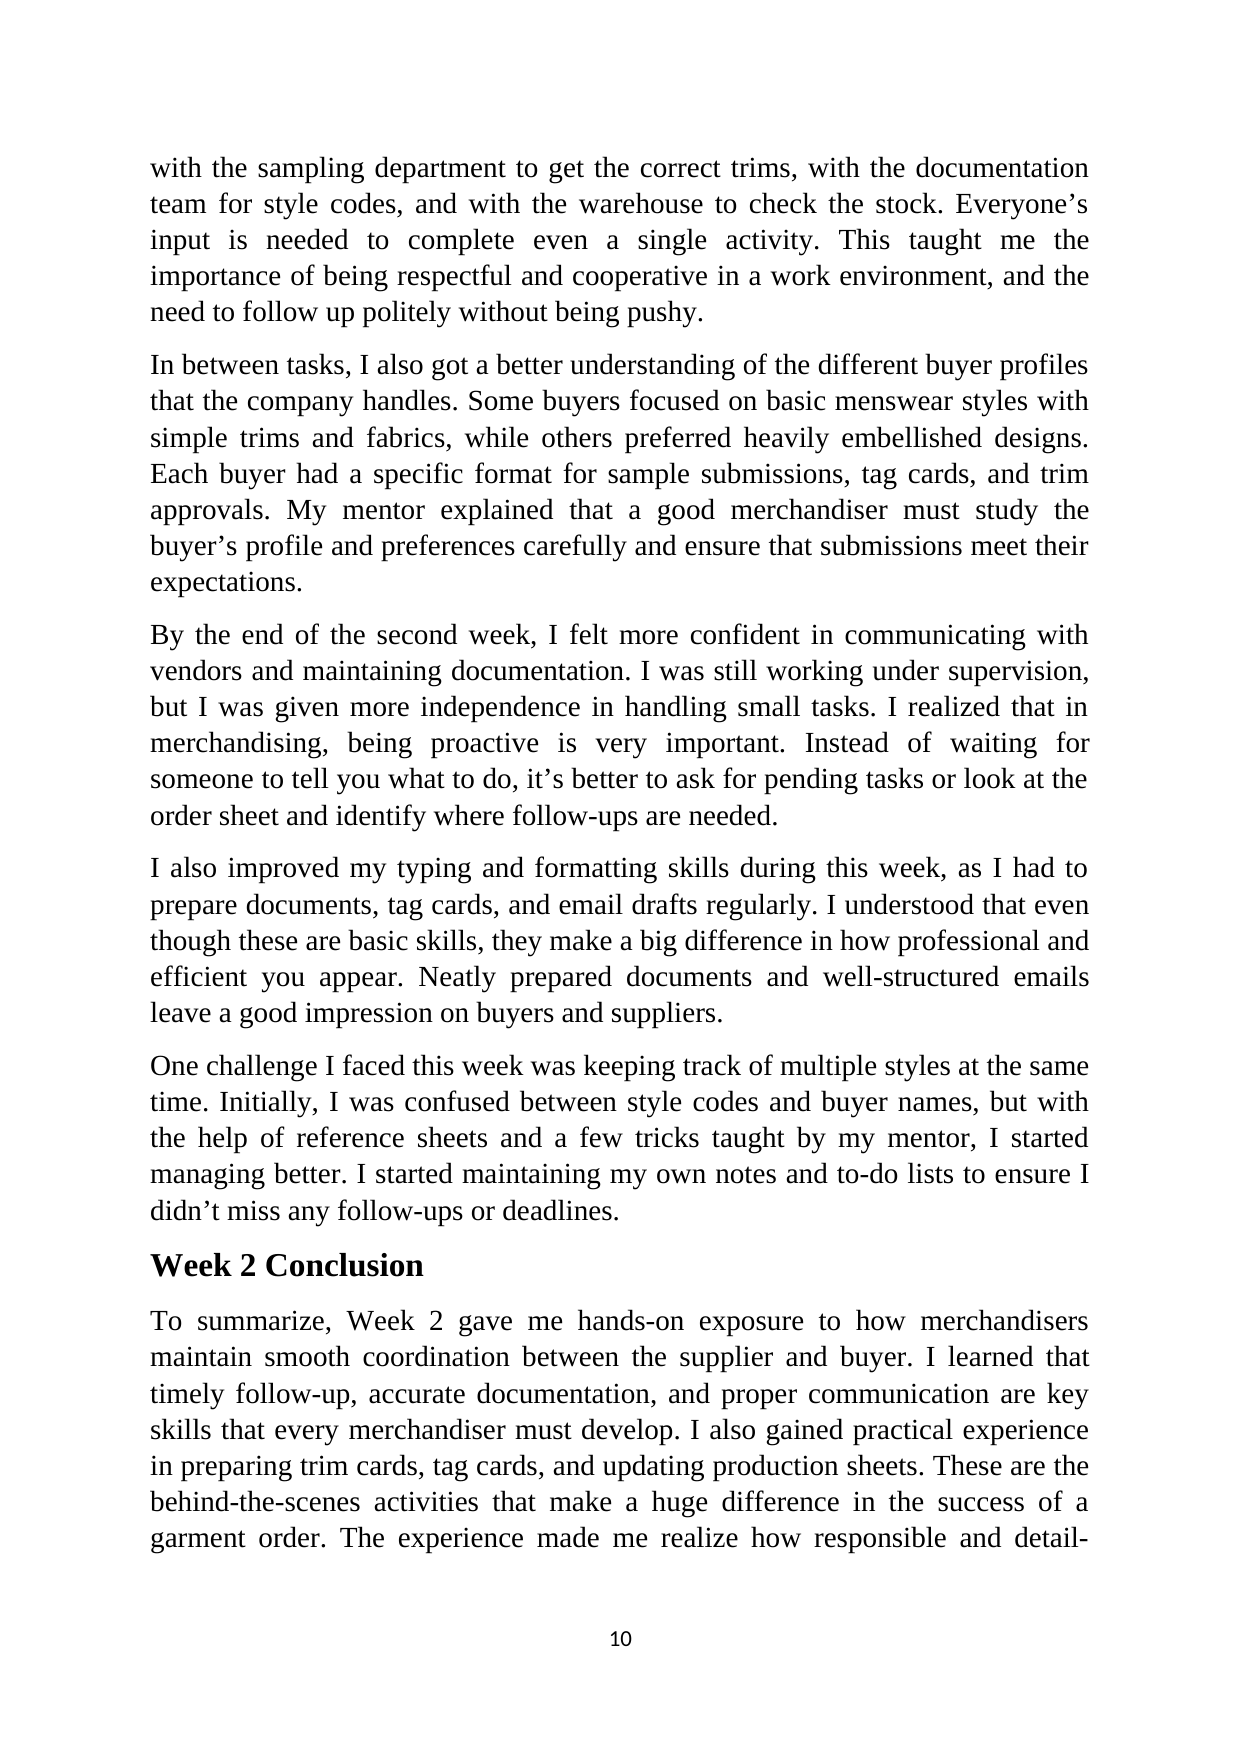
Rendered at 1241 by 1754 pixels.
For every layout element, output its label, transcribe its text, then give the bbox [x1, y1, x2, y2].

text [150, 150, 1090, 328]
text I also improved my typing and formatting skills during this week, as I had to prepare documents, tag cards, and email drafts regularly. I understood that even though these are basic skills, they make a big difference in how professional and efficient you appear. Neatly prepared documents and well-structured emails leave a good impression on buyers and suppliers. [150, 851, 1090, 1029]
text Week 2 Conclusion [150, 1245, 1090, 1284]
text By the end of the second week, I felt more confident in communicating with vendors and maintaining documentation. I was still working under supervision, but I was given more independence in handling small tasks. I realized that in merchandising, being proactive is very important. Instead of waiting for someone to tell you what to do, it’s better to ask for pending tasks or look at the order sheet and identify where follow-ups are needed. [150, 617, 1090, 831]
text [150, 1303, 1090, 1554]
text In between tasks, I also got a better understanding of the different buyer profiles that the company handles. Some buyers focused on basic menswear styles with simple trims and fabrics, while others preferred heavily embellished designs. Each buyer had a specific format for sample submissions, tag cards, and trim approvals. My mentor explained that a good merchandiser must study the buyer’s profile and preferences carefully and ensure that submissions meet their expectations. [150, 347, 1090, 598]
text One challenge I faced this week was keeping track of multiple styles at the same time. Initially, I was confused between style codes and buyer names, but with the help of reference sheets and a few tricks taught by my mentor, I started managing better. I started maintaining my own notes and to-do lists to ensure I didn’t miss any follow-ups or deadlines. [150, 1048, 1090, 1226]
